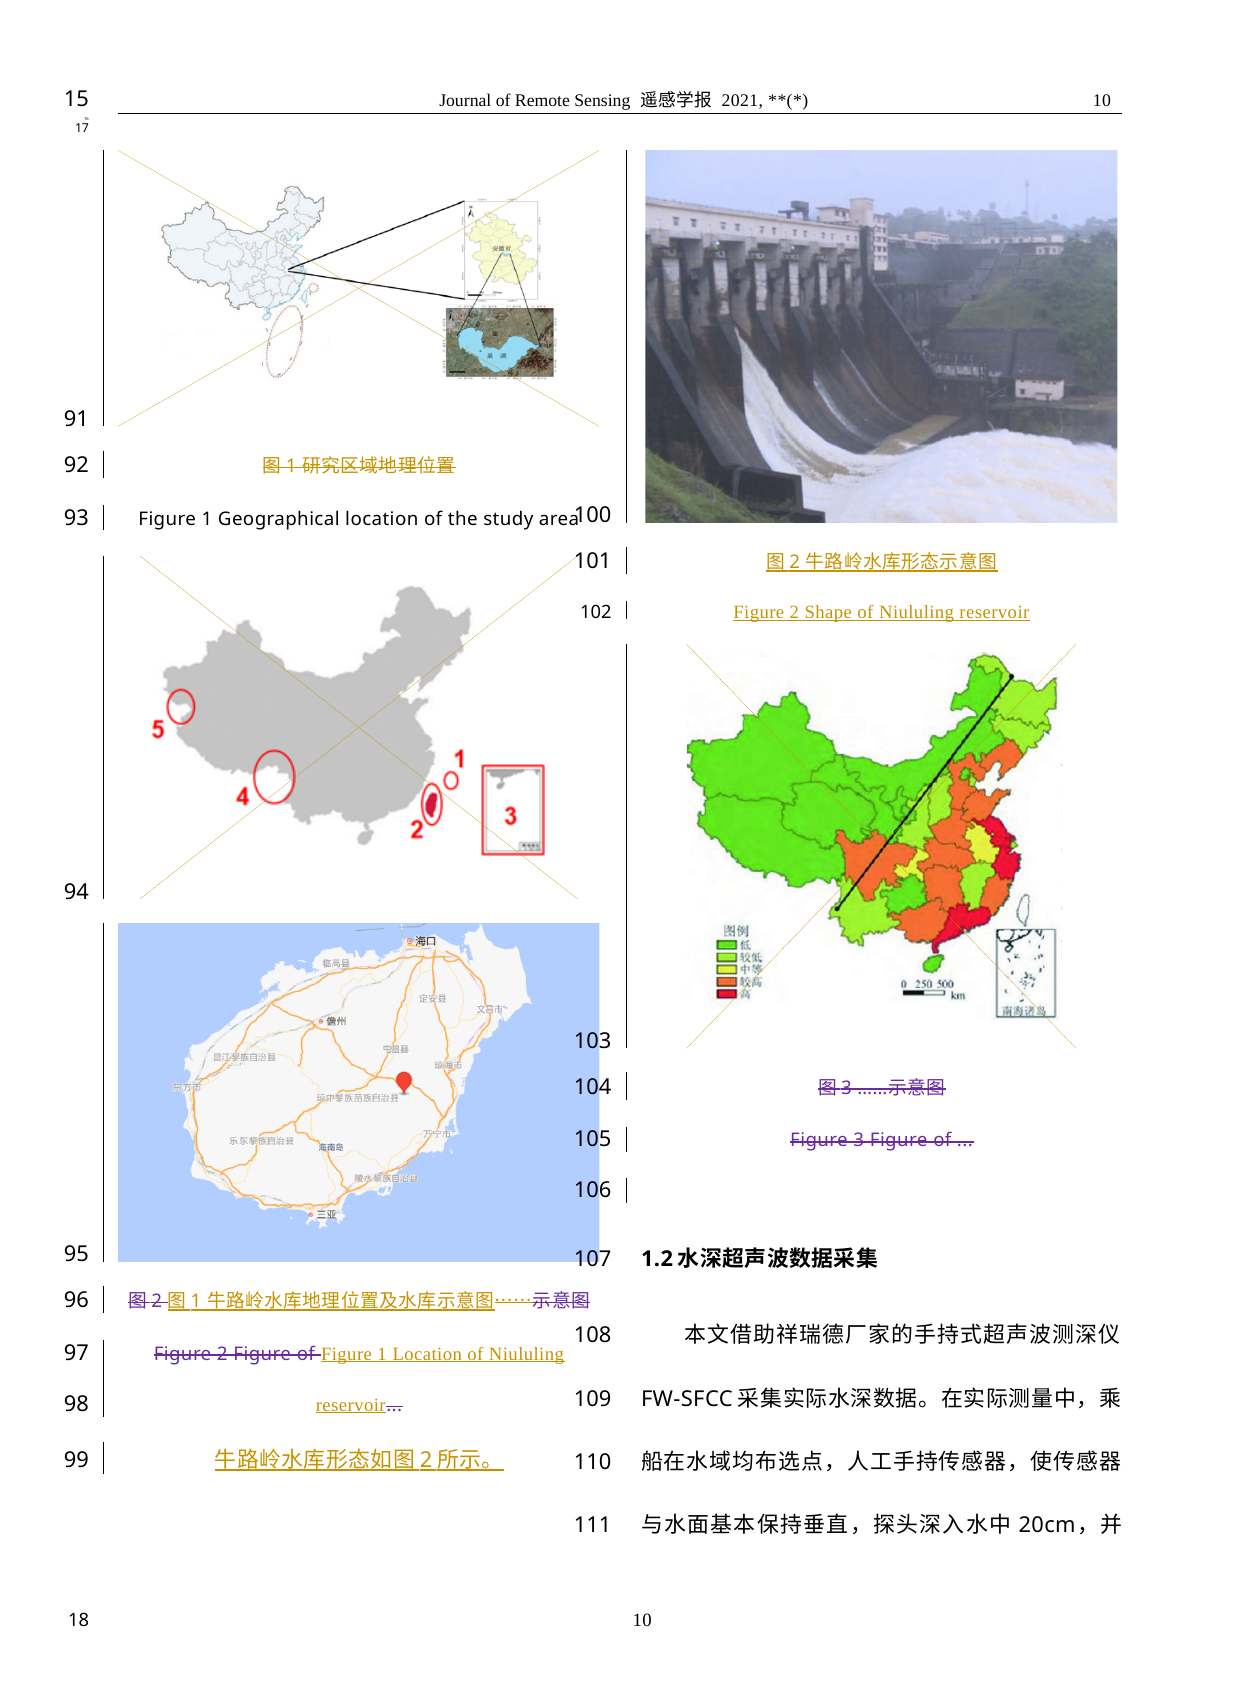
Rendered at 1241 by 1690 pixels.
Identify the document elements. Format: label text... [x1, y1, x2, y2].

picture [120, 150, 598, 287]
text Figure 1 Geographical location of the study area [118, 505, 599, 530]
picture [119, 289, 598, 427]
picture [141, 729, 577, 900]
picture [688, 644, 1075, 845]
picture [139, 557, 357, 898]
picture [360, 557, 578, 898]
picture [360, 151, 600, 426]
picture [118, 923, 600, 1262]
picture [645, 150, 1118, 523]
picture [142, 556, 576, 726]
subtitle 1.2水深超声波数据采集 [641, 1241, 1122, 1273]
picture [883, 645, 1077, 1048]
picture [688, 848, 1075, 1049]
picture [686, 645, 880, 1047]
picture [589, 1252, 595, 1262]
picture [118, 152, 357, 425]
